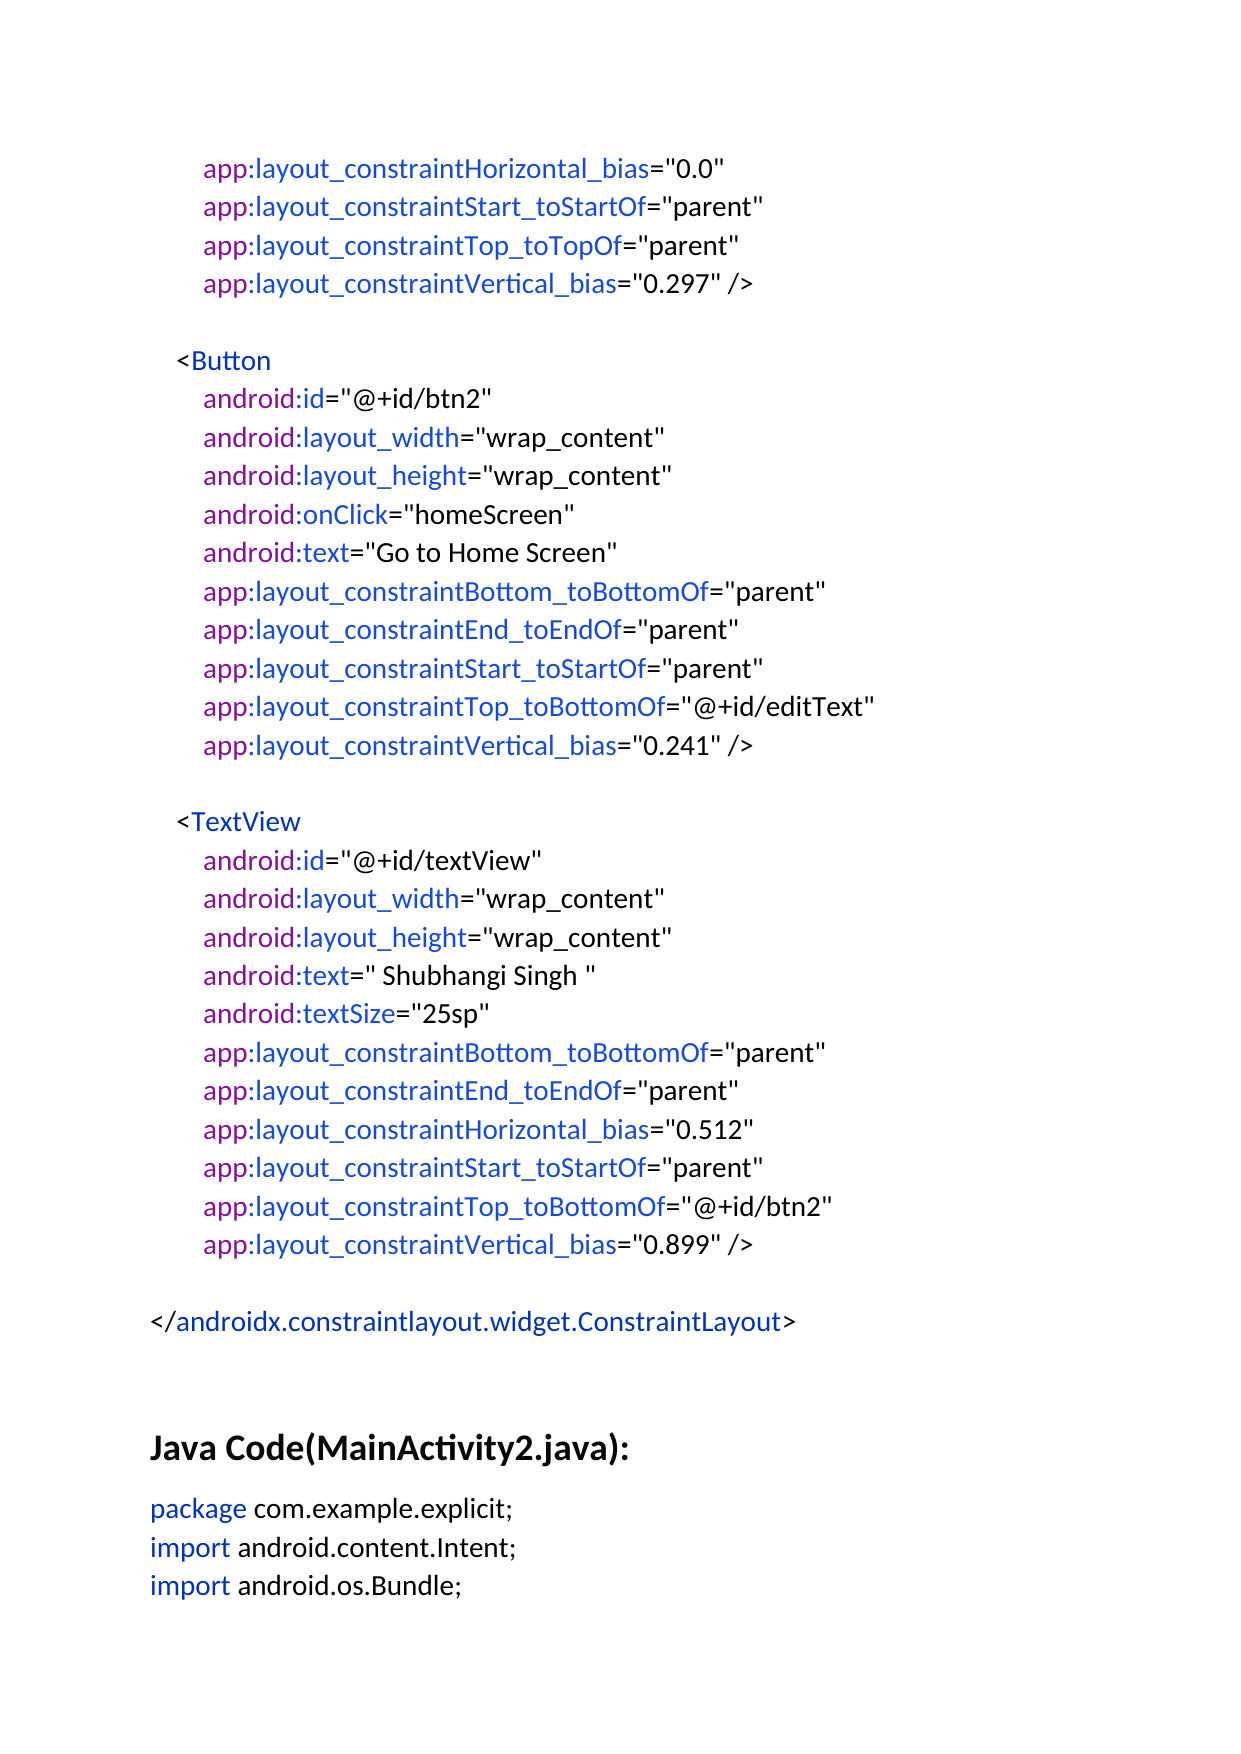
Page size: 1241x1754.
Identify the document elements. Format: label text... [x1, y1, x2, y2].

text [150, 150, 1090, 1339]
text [150, 1491, 1090, 1603]
text Java Code(MainActivity2.java): [150, 1424, 1090, 1470]
